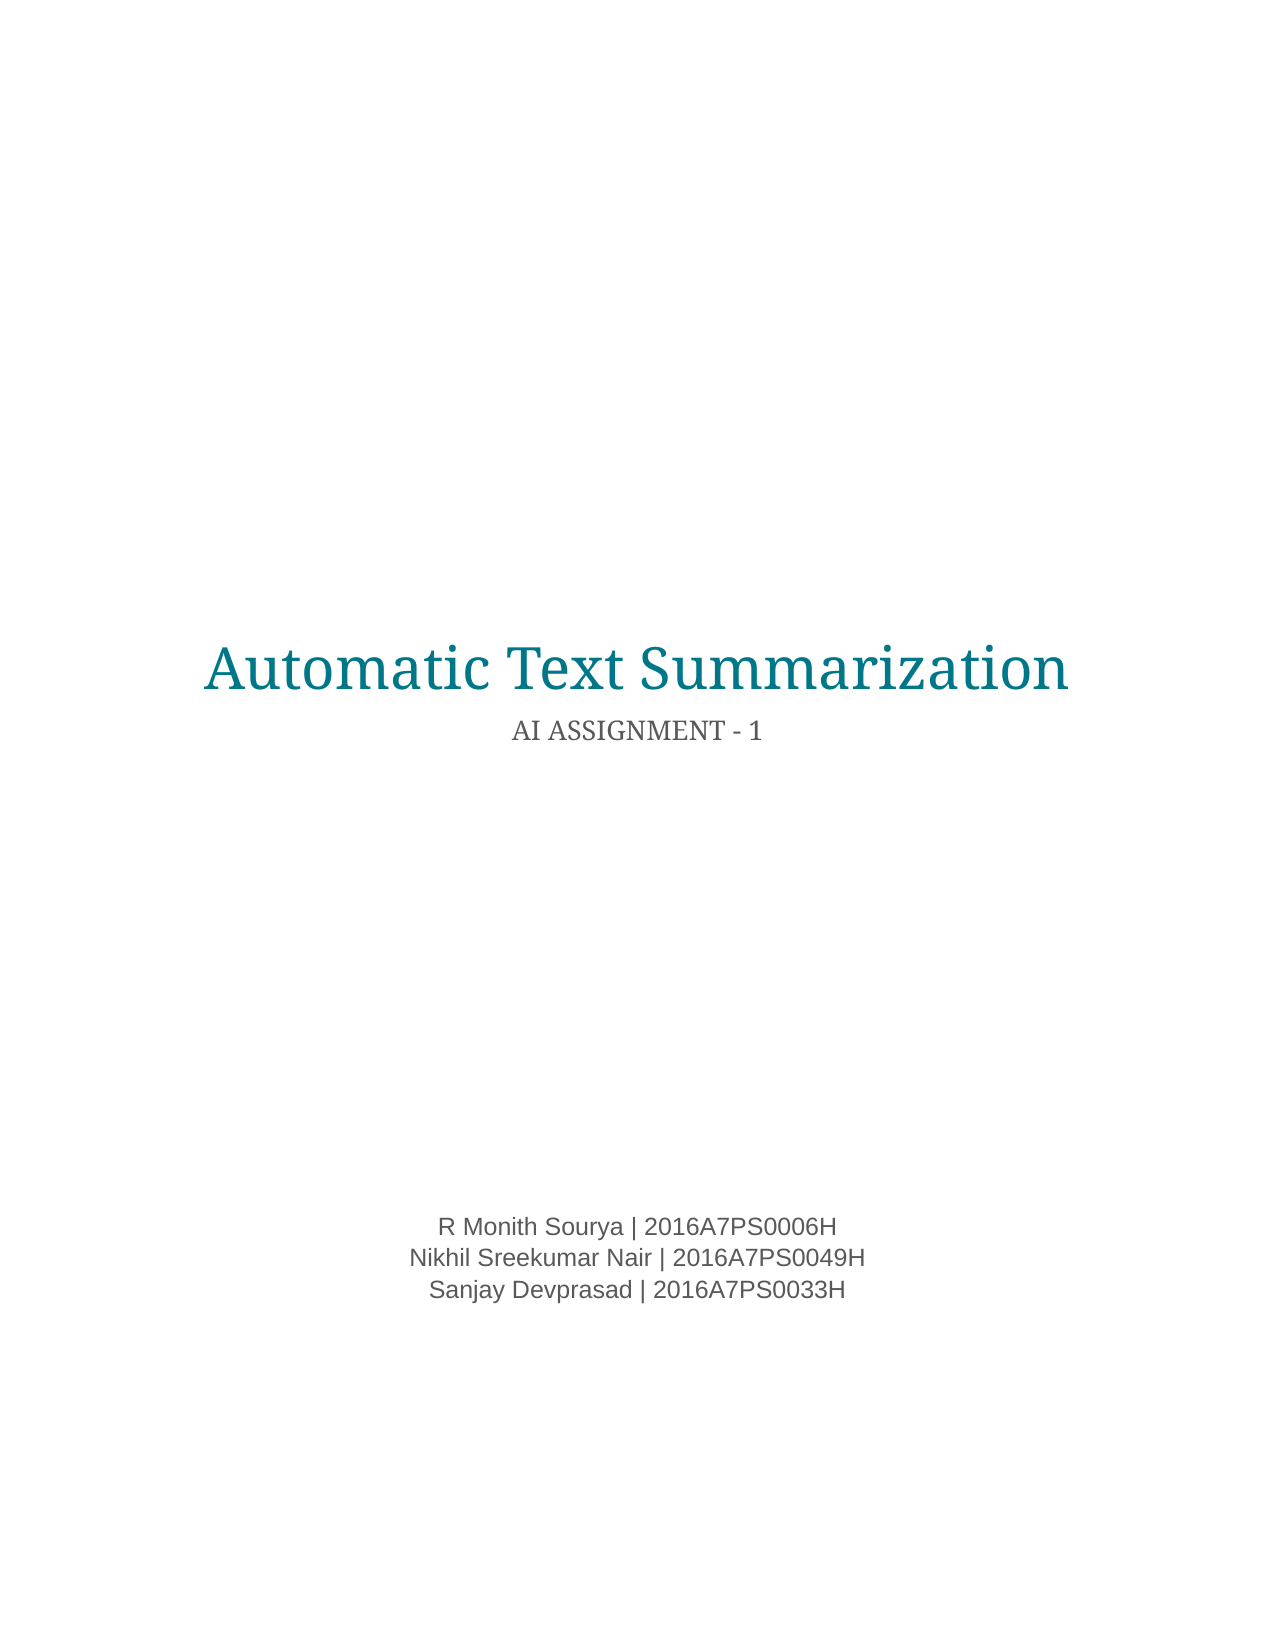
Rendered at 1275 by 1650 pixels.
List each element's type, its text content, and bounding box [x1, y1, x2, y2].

text Sanjay Devprasad | 2016A7PS0033H [187, 1275, 1087, 1304]
text R Monith Sourya | 2016A7PS0006H [187, 1212, 1087, 1241]
text Nikhil Sreekumar Nair | 2016A7PS0049H [187, 1243, 1087, 1272]
subtitle AI assignment - 1 [187, 711, 1087, 748]
title Automatic Text Summarization [187, 627, 1087, 707]
